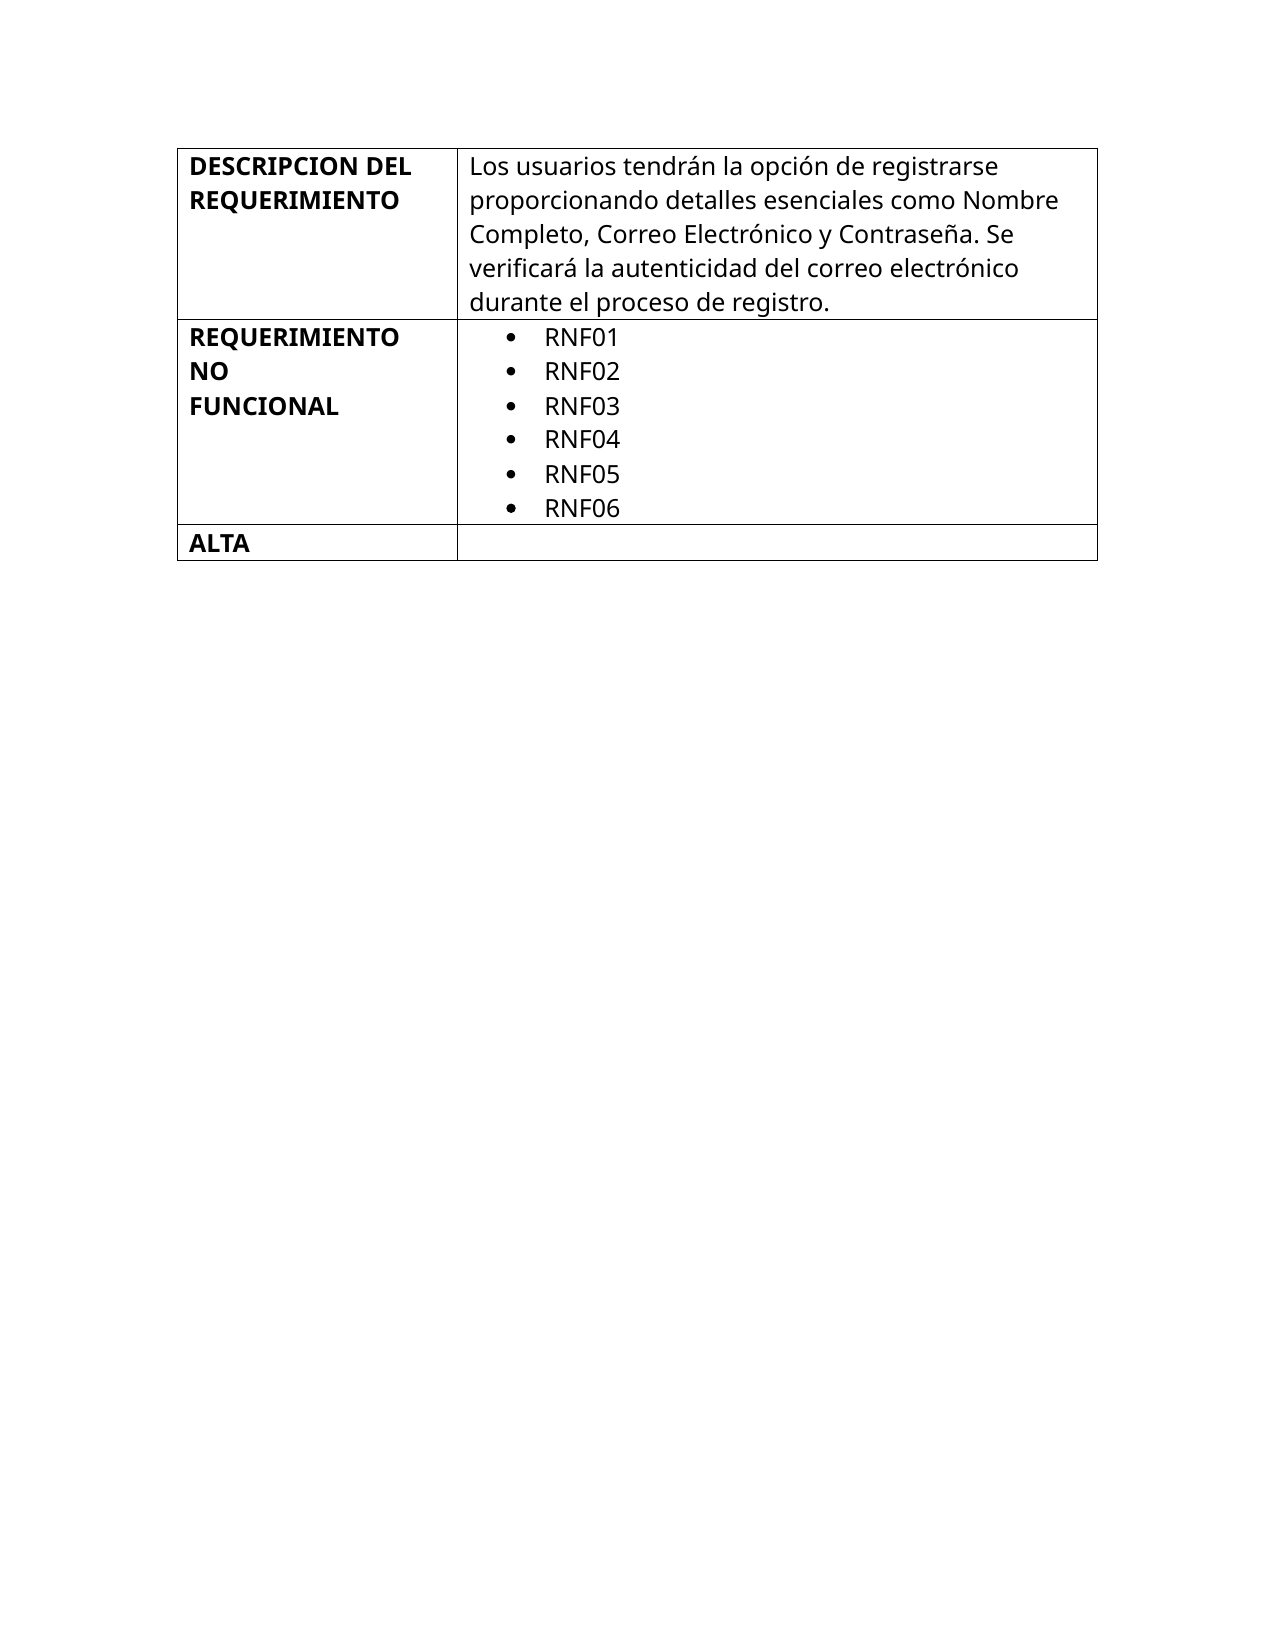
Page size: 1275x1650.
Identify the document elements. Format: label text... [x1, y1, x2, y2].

table_cell [458, 525, 1097, 559]
table_cell DESCRIPCION DEL REQUERIMIENTO [178, 149, 457, 319]
table_cell RNF01 RNF02 RNF03 RNF04 RNF05 RNF06 [458, 320, 1097, 524]
table_cell ALTA [178, 525, 457, 559]
table_cell REQUERIMIENTO NO FUNCIONAL [178, 320, 457, 524]
table_cell Los usuarios tendrán la opción de registrarse proporcionando detalles esenciales como Nombre Completo, Correo Electrónico y Contraseña. Se verificará la autenticidad del correo electrónico durante el proceso de registro. [458, 149, 1097, 319]
